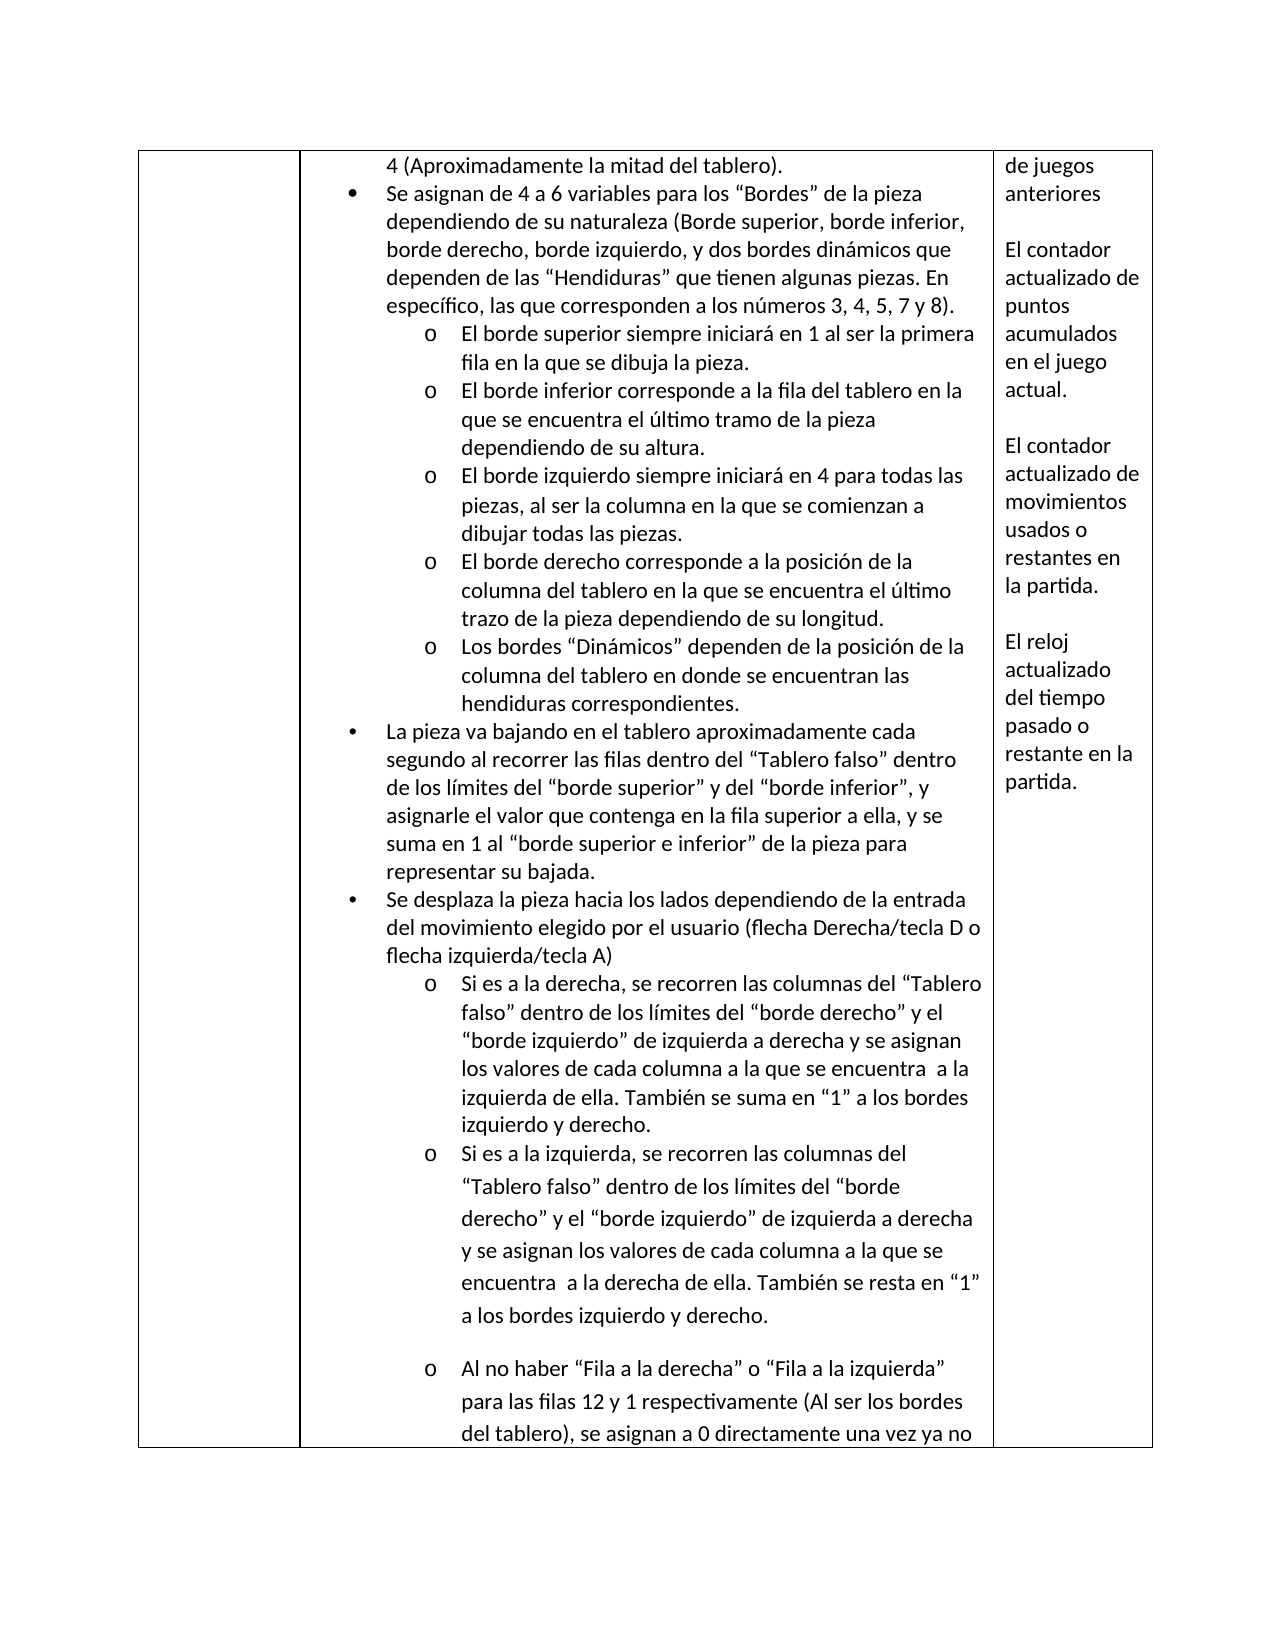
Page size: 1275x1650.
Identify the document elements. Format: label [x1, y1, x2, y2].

table_cell [301, 151, 993, 1447]
table_cell [994, 151, 1152, 1447]
table_cell [139, 151, 299, 1447]
